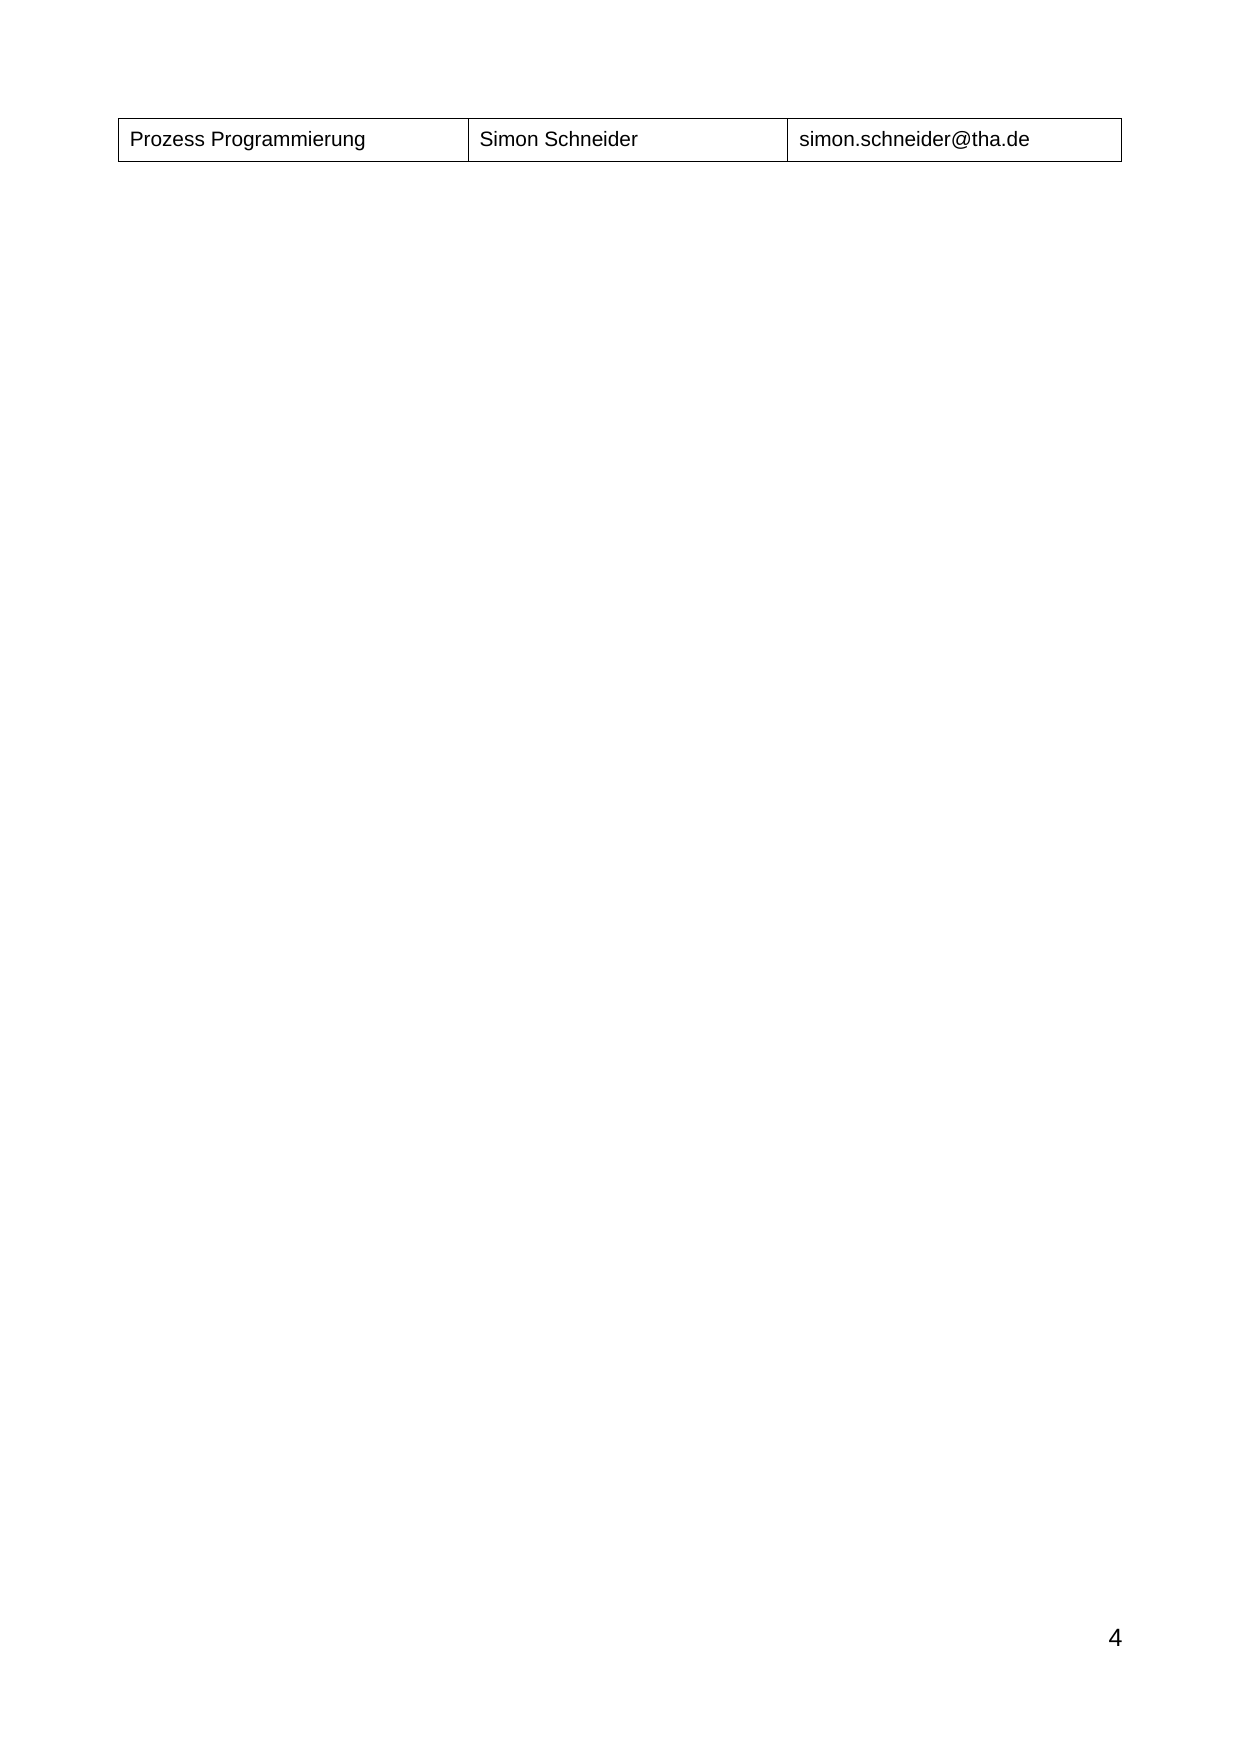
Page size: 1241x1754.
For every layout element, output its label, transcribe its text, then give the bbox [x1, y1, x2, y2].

table_cell simon.schneider@tha.de [788, 119, 1121, 161]
table_cell Prozess Programmierung [119, 119, 468, 161]
table_cell Simon Schneider [469, 119, 787, 161]
